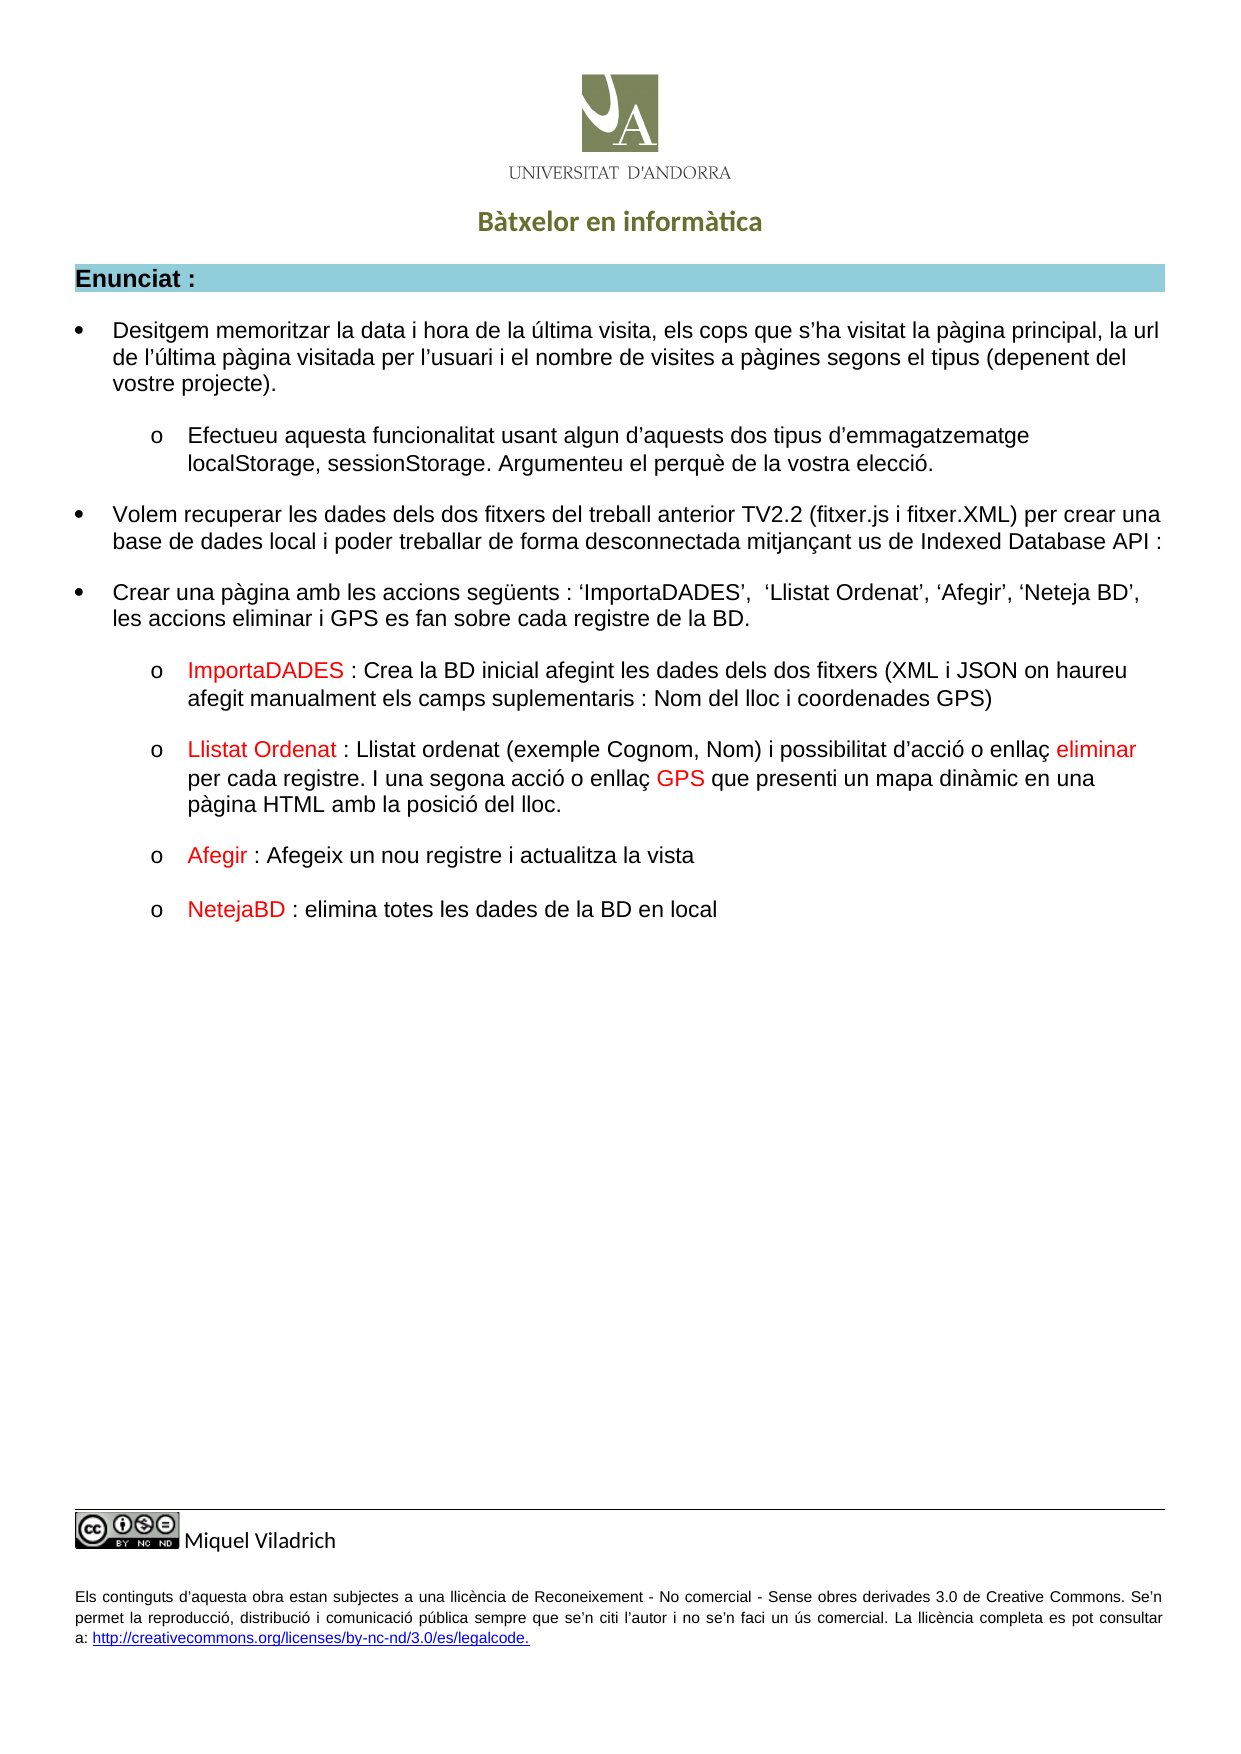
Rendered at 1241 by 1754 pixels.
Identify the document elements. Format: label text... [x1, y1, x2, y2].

list Desitgem memoritzar la data i hora de la última visita, els cops que s’ha visitat la pàgina principal, la url de l’última pàgina visitada per l’usuari i el nombre de visites a pàgines segons el tipus (depenent del vostre projecte). [75, 317, 1165, 397]
list Efectueu aquesta funcionalitat usant algun d’aquests dos tipus d’emmagatzematge localStorage, sessionStorage. Argumenteu el perquè de la vostra elecció. [150, 422, 1165, 476]
list Llistat Ordenat : Llistat ordenat (exemple Cognom, Nom) i possibilitat d’acció o enllaç eliminar per cada registre. I una segona acció o enllaç GPS que presenti un mapa dinàmic en una pàgina HTML amb la posició del lloc. [150, 736, 1165, 817]
list NetejaBD : elimina totes les dades de la BD en local [150, 896, 1165, 924]
list Volem recuperar les dades dels dos fitxers del treball anterior TV2.2 (fitxer.js i fitxer.XML) per crear una base de dades local i poder treballar de forma desconnectada mitjançant us de Indexed Database API : [75, 501, 1165, 554]
picture [509, 73, 732, 179]
list Afegir : Afegeix un nou registre i actualitza la vista [150, 842, 1165, 871]
list Crear una pàgina amb les accions següents : ‘ImportaDADES’, ‘Llistat Ordenat’, ‘Afegir’, ‘Neteja BD’, les accions eliminar i GPS es fan sobre cada registre de la BD. [75, 579, 1165, 632]
list ImportaDADES : Crea la BD inicial afegint les dades dels dos fitxers (XML i JSON on haureu afegit manualment els camps suplementaris : Nom del lloc i coordenades GPS) [150, 657, 1165, 711]
picture [75, 1512, 180, 1549]
text Enunciat : [75, 264, 1165, 292]
